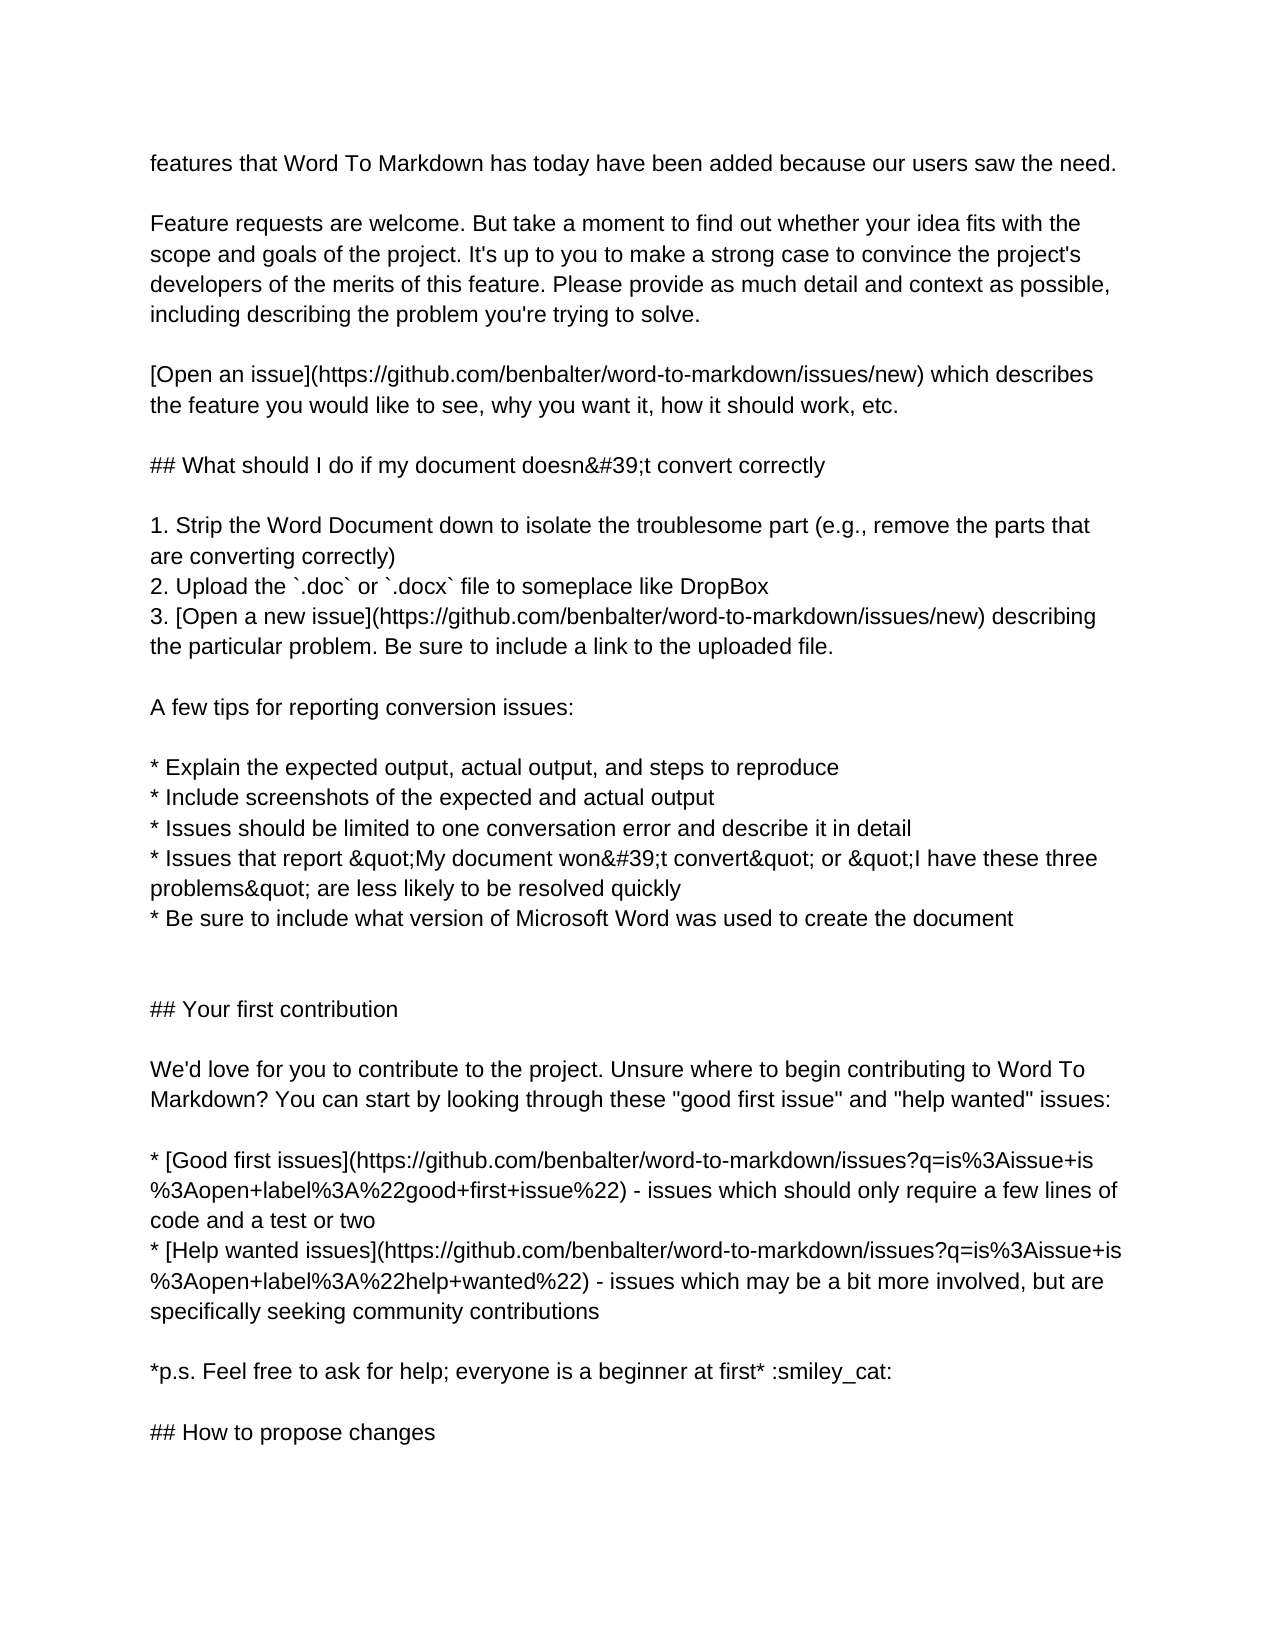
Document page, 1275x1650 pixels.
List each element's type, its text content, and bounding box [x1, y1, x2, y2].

text 2. Upload the `.doc` or `.docx` file to someplace like DropBox [150, 573, 1125, 599]
text * Explain the expected output, actual output, and steps to reproduce [150, 754, 1125, 781]
text ## What should I do if my document doesn&#39;t convert correctly [150, 452, 1125, 478]
text 1. Strip the Word Document down to isolate the troublesome part (e.g., remove the parts that are converting correctly) [150, 512, 1125, 569]
text * Be sure to include what version of Microsoft Word was used to create the document [150, 905, 1125, 932]
text * [Good first issues](https://github.com/benbalter/word-to-markdown/issues?q=is%3Aissue+is%3Aopen+label%3A%22good+first+issue%22) - issues which should only require a few lines of code and a test or two [150, 1147, 1125, 1234]
text * Include screenshots of the expected and actual output [150, 784, 1125, 811]
text * [Help wanted issues](https://github.com/benbalter/word-to-markdown/issues?q=is%3Aissue+is%3Aopen+label%3A%22help+wanted%22) - issues which may be a bit more involved, but are specifically seeking community contributions [150, 1237, 1125, 1324]
text We'd love for you to contribute to the project. Unsure where to begin contributing to Word To Markdown? You can start by looking through these "good first issue" and "help wanted" issues: [150, 1056, 1125, 1113]
text ## How to propose changes [150, 1419, 1125, 1445]
text ## Your first contribution [150, 996, 1125, 1022]
text A few tips for reporting conversion issues: [150, 694, 1125, 720]
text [150, 150, 1125, 176]
text *p.s. Feel free to ask for help; everyone is a beginner at first* :smiley_cat: [150, 1358, 1125, 1385]
text * Issues should be limited to one conversation error and describe it in detail [150, 814, 1125, 841]
text Feature requests are welcome. But take a moment to find out whether your idea fits with the scope and goals of the project. It's up to you to make a strong case to convince the project's developers of the merits of this feature. Please provide as much detail and context as possible, including describing the problem you're trying to solve. [150, 210, 1125, 327]
text * Issues that report &quot;My document won&#39;t convert&quot; or &quot;I have these three problems&quot; are less likely to be resolved quickly [150, 845, 1125, 901]
text [Open an issue](https://github.com/benbalter/word-to-markdown/issues/new) which describes the feature you would like to see, why you want it, how it should work, etc. [150, 361, 1125, 418]
text 3. [Open a new issue](https://github.com/benbalter/word-to-markdown/issues/new) describing the particular problem. Be sure to include a link to the uploaded file. [150, 603, 1125, 660]
